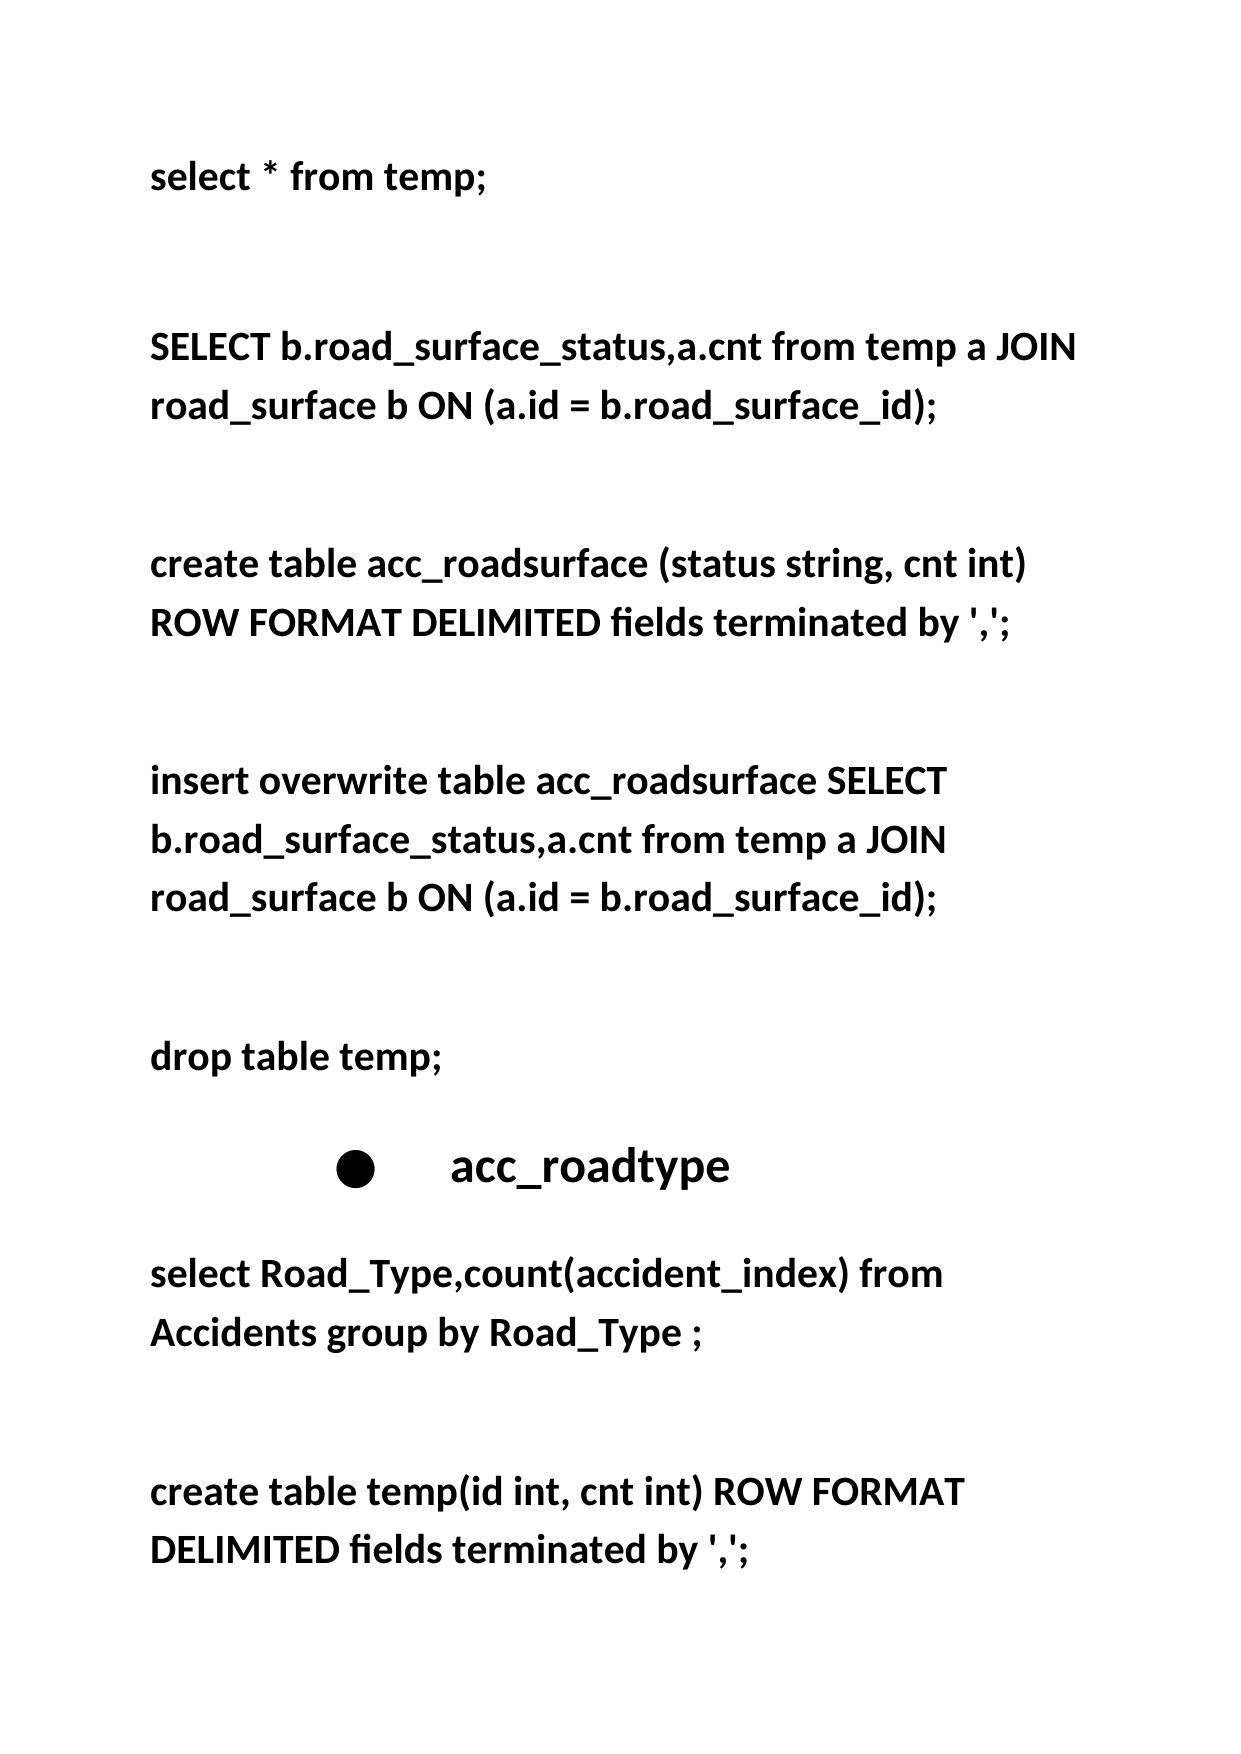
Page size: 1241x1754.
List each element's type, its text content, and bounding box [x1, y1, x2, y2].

text select Road_Type,count(accident_index) from Accidents group by Road_Type ; [150, 1247, 1090, 1357]
text select * from temp; [150, 150, 1090, 201]
list acc_roadtype [333, 1109, 1090, 1211]
text SELECT b.road_surface_status,a.cnt from temp a JOIN road_surface b ON (a.id = b.road_surface_id); [150, 320, 1090, 429]
text create table acc_roadsurface (status string, cnt int) ROW FORMAT DELIMITED fields terminated by ','; [150, 537, 1090, 646]
text create table temp(id int, cnt int) ROW FORMAT DELIMITED fields terminated by ','; [150, 1464, 1090, 1574]
text drop table temp; [150, 1029, 1090, 1080]
text insert overwrite table acc_roadsurface SELECT b.road_surface_status,a.cnt from temp a JOIN road_surface b ON (a.id = b.road_surface_id); [150, 754, 1090, 922]
